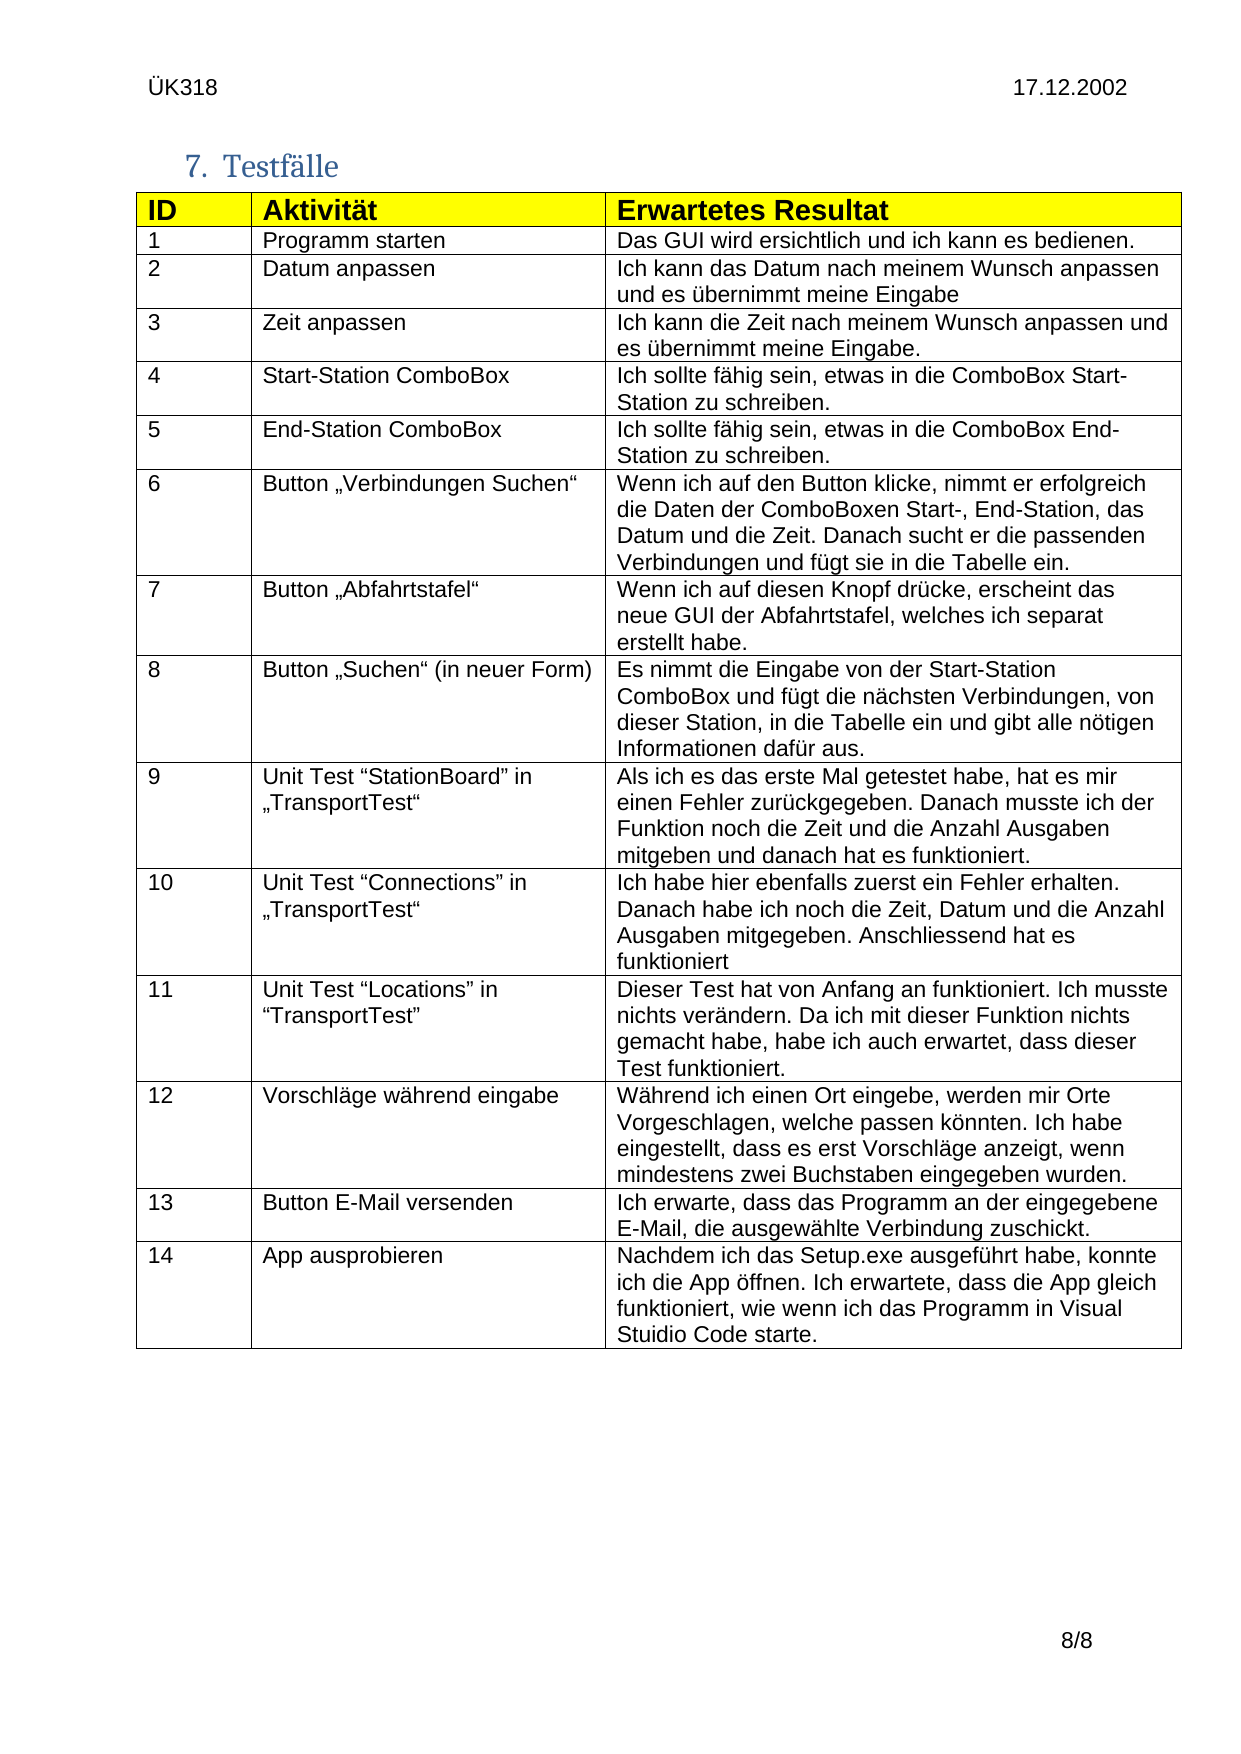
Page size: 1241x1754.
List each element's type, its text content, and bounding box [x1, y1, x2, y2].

table_cell 1 [137, 227, 251, 254]
table_cell Ich sollte fähig sein, etwas in die ComboBox Start-Station zu schreiben. [606, 362, 1181, 415]
table_cell 7 [137, 576, 251, 655]
table_cell 13 [137, 1189, 251, 1241]
table_cell 8 [137, 656, 251, 762]
table_cell 4 [137, 362, 251, 415]
table_cell Start-Station ComboBox [252, 362, 605, 415]
table_cell Unit Test “Connections” in „TransportTest“ [252, 869, 605, 974]
table_cell Es nimmt die Eingabe von der Start-Station ComboBox und fügt die nächsten Verbindungen, von dieser Station, in die Tabelle ein und gibt alle nötigen Informationen dafür aus. [606, 656, 1181, 762]
table_cell Zeit anpassen [252, 309, 605, 361]
table_cell Button „Verbindungen Suchen“ [252, 470, 605, 575]
table_cell Button „Abfahrtstafel“ [252, 576, 605, 655]
table_header Erwartetes Resultat [606, 193, 1181, 226]
table_cell 14 [137, 1242, 251, 1348]
table_cell 3 [137, 309, 251, 361]
subtitle Testfälle [185, 148, 1093, 186]
table_cell 5 [137, 416, 251, 469]
table_cell 6 [137, 470, 251, 575]
table_cell Ich erwarte, dass das Programm an der eingegebene E-Mail, die ausgewählte Verbindung zuschickt. [606, 1189, 1181, 1241]
table_cell Button „Suchen“ (in neuer Form) [252, 656, 605, 762]
table_cell App ausprobieren [252, 1242, 605, 1348]
table_cell Als ich es das erste Mal getestet habe, hat es mir einen Fehler zurückgegeben. Danach musste ich der Funktion noch die Zeit und die Anzahl Ausgaben mitgeben und danach hat es funktioniert. [606, 763, 1181, 868]
table_header Aktivität [252, 193, 605, 226]
table_cell Wenn ich auf diesen Knopf drücke, erscheint das neue GUI der Abfahrtstafel, welches ich separat erstellt habe. [606, 576, 1181, 655]
table_cell Button E-Mail versenden [252, 1189, 605, 1241]
table_cell 12 [137, 1082, 251, 1187]
table_cell Das GUI wird ersichtlich und ich kann es bedienen. [606, 227, 1181, 254]
table_cell Unit Test “Locations” in “TransportTest” [252, 976, 605, 1081]
table_cell Unit Test “StationBoard” in „TransportTest“ [252, 763, 605, 868]
table_cell Wenn ich auf den Button klicke, nimmt er erfolgreich die Daten der ComboBoxen Start-, End-Station, das Datum und die Zeit. Danach sucht er die passenden Verbindungen und fügt sie in die Tabelle ein. [606, 470, 1181, 575]
table_cell Datum anpassen [252, 255, 605, 307]
table_cell 11 [137, 976, 251, 1081]
table_cell Ich kann das Datum nach meinem Wunsch anpassen und es übernimmt meine Eingabe [606, 255, 1181, 307]
table_cell Während ich einen Ort eingebe, werden mir Orte Vorgeschlagen, welche passen könnten. Ich habe eingestellt, dass es erst Vorschläge anzeigt, wenn mindestens zwei Buchstaben eingegeben wurden. [606, 1082, 1181, 1187]
table_header ID [137, 193, 251, 226]
table_cell End-Station ComboBox [252, 416, 605, 469]
table_cell 10 [137, 869, 251, 974]
table_cell Programm starten [252, 227, 605, 254]
table_cell 9 [137, 763, 251, 868]
table_cell Vorschläge während eingabe [252, 1082, 605, 1187]
table_cell Nachdem ich das Setup.exe ausgeführt habe, konnte ich die App öffnen. Ich erwartete, dass die App gleich funktioniert, wie wenn ich das Programm in Visual Stuidio Code starte. [606, 1242, 1181, 1348]
table_cell Ich sollte fähig sein, etwas in die ComboBox End-Station zu schreiben. [606, 416, 1181, 469]
table_cell Ich habe hier ebenfalls zuerst ein Fehler erhalten. Danach habe ich noch die Zeit, Datum und die Anzahl Ausgaben mitgegeben. Anschliessend hat es funktioniert [606, 869, 1181, 974]
table_cell 2 [137, 255, 251, 307]
table_cell Dieser Test hat von Anfang an funktioniert. Ich musste nichts verändern. Da ich mit dieser Funktion nichts gemacht habe, habe ich auch erwartet, dass dieser Test funktioniert. [606, 976, 1181, 1081]
table_cell Ich kann die Zeit nach meinem Wunsch anpassen und es übernimmt meine Eingabe. [606, 309, 1181, 361]
